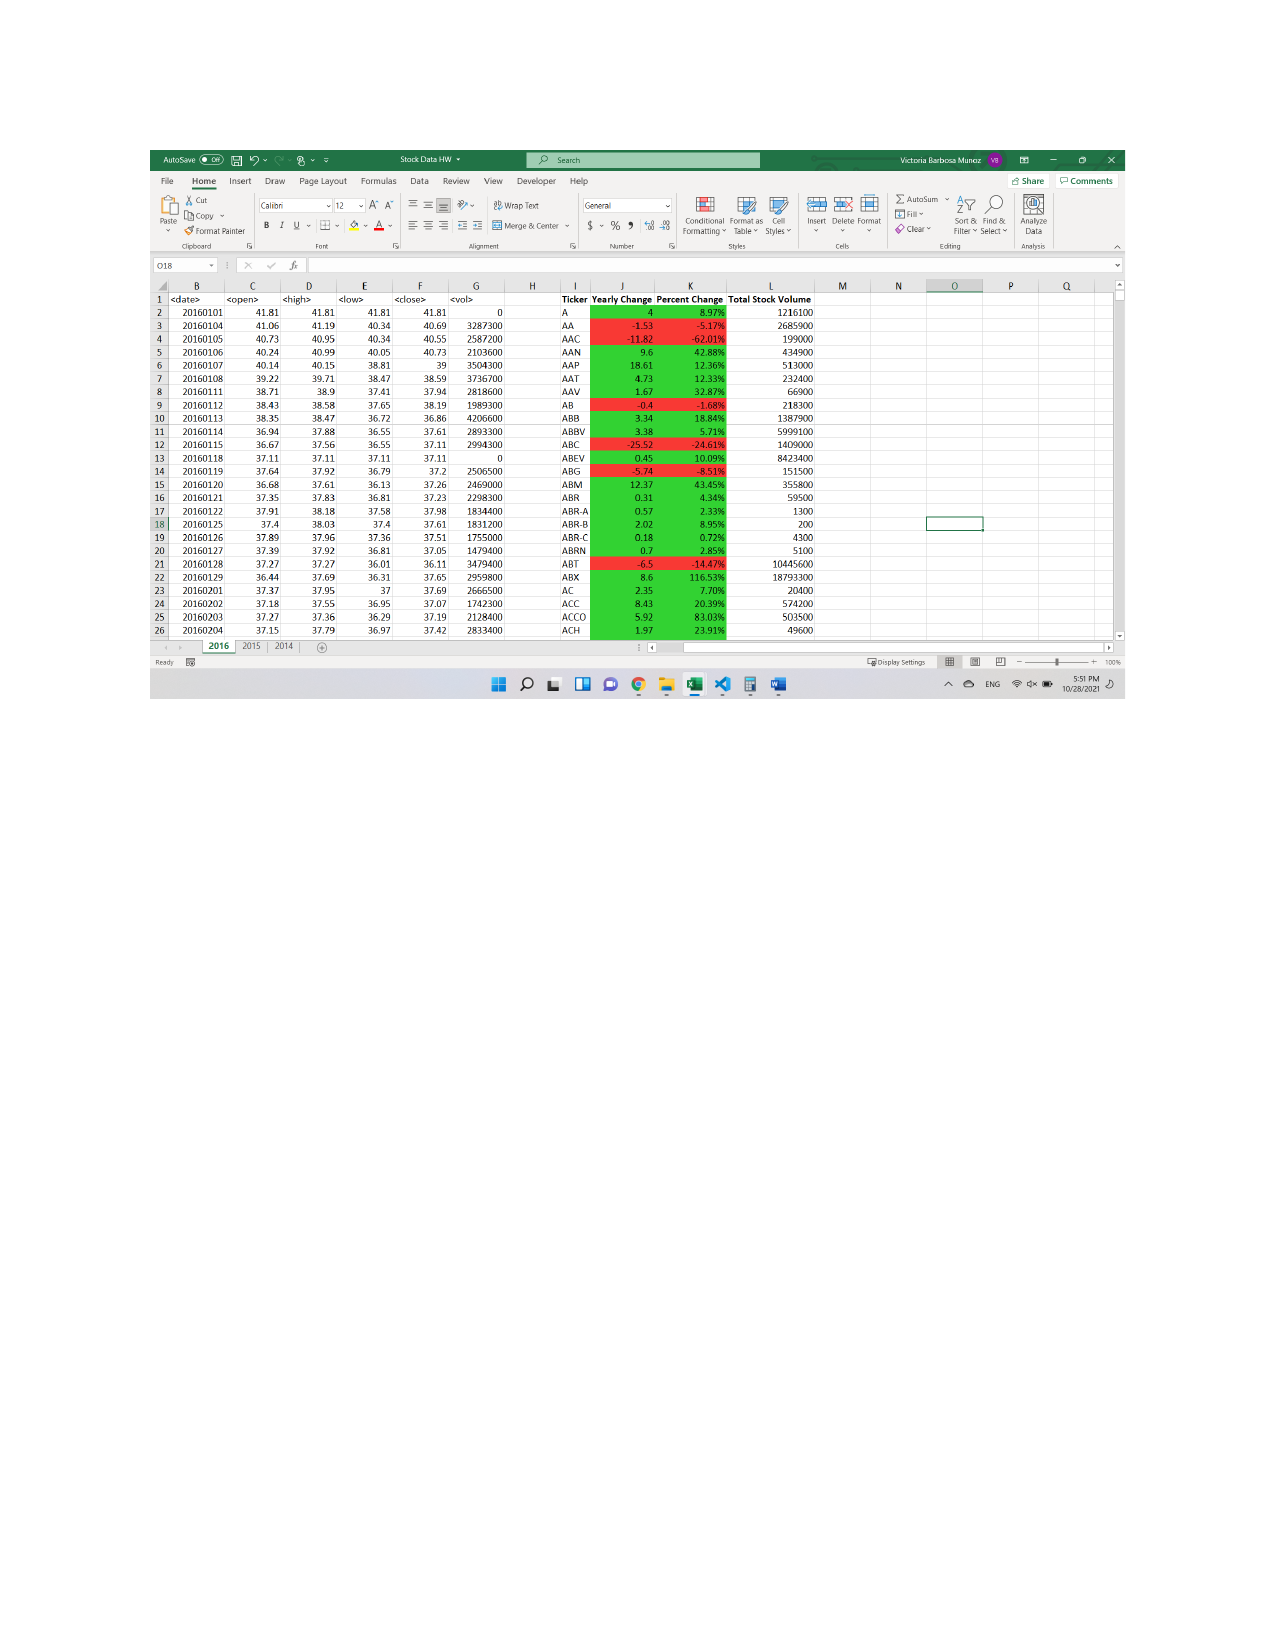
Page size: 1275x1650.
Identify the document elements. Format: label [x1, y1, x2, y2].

picture [150, 150, 1125, 699]
